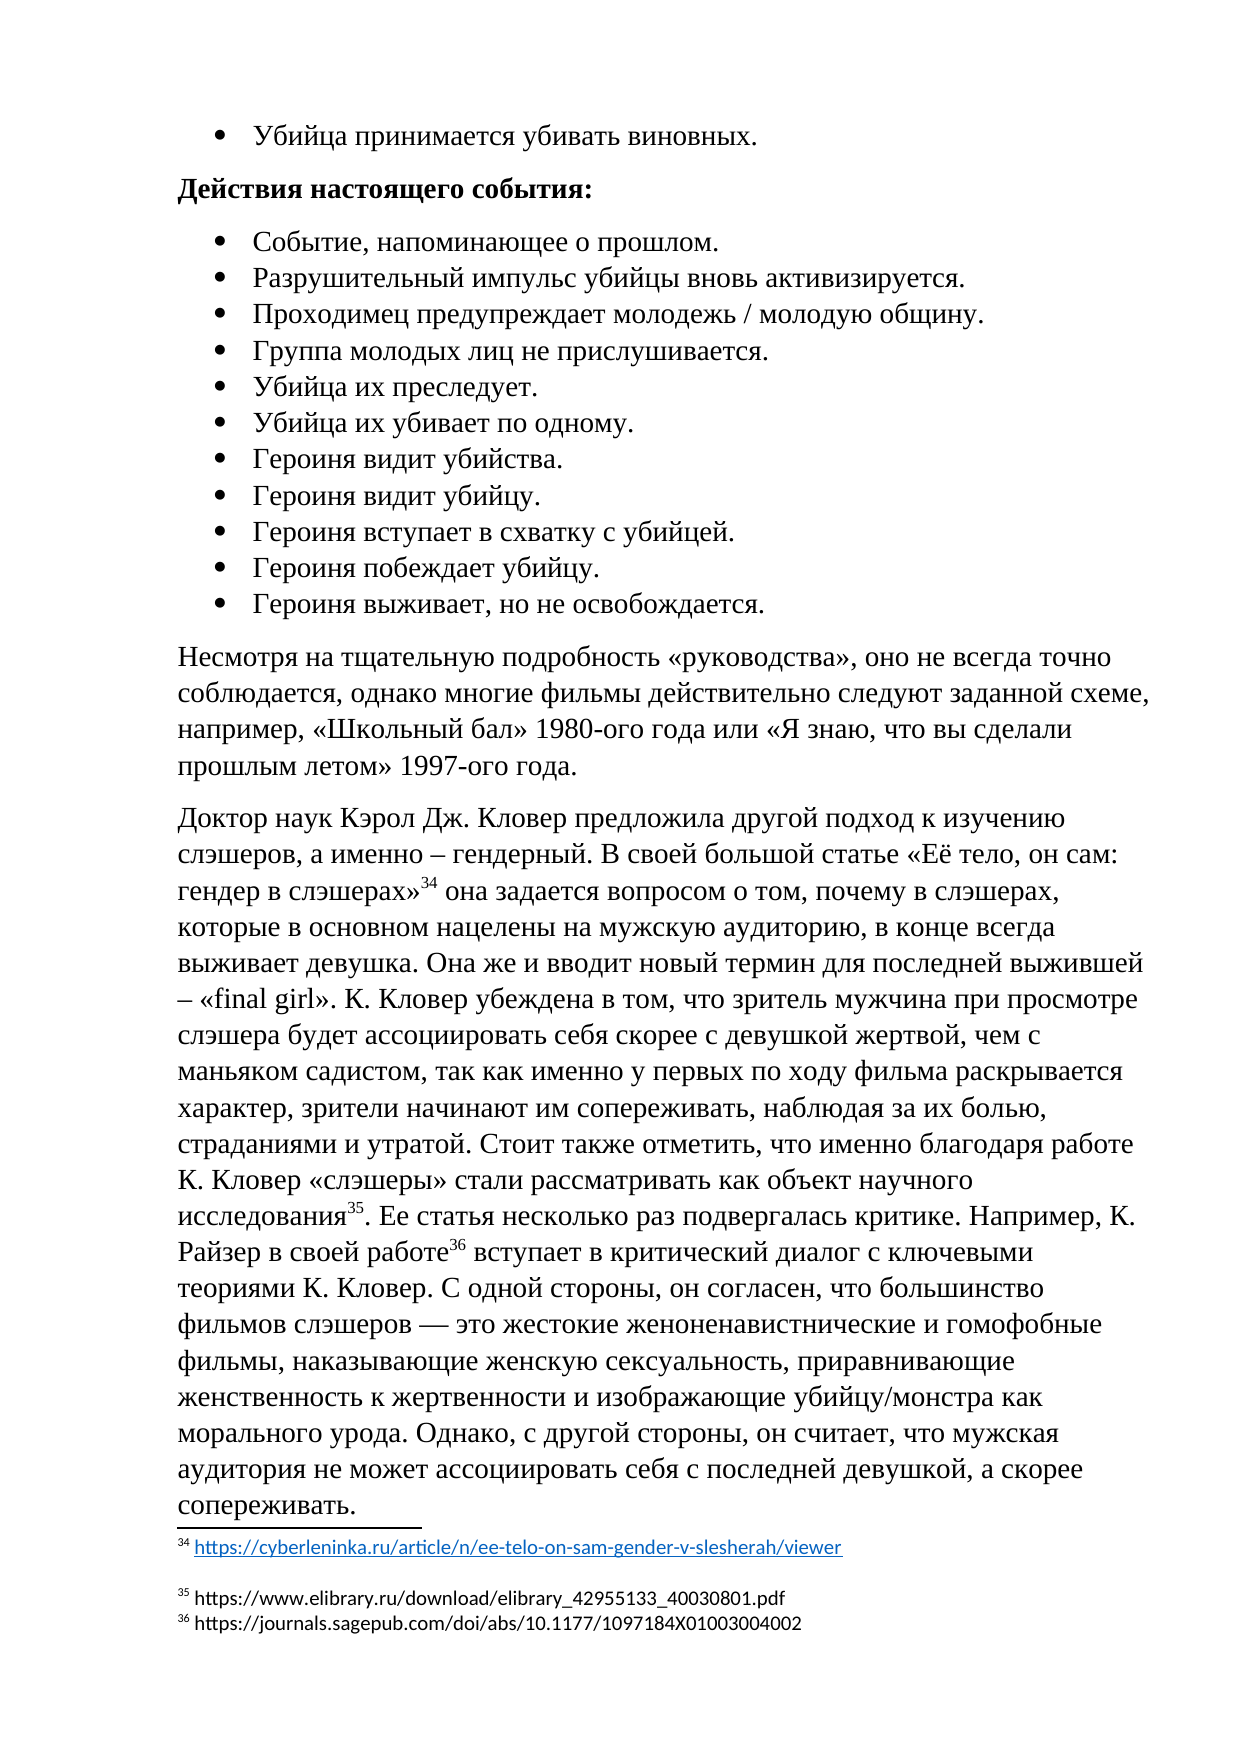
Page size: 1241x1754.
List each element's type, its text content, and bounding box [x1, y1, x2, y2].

list Убийца их преследует. [215, 369, 1152, 402]
list Убийца принимается убивать виновных. [215, 118, 1152, 152]
list Героиня выживает, но не освобождается. [215, 586, 1152, 620]
list Проходимец предупреждает молодежь / молодую общину. [215, 296, 1152, 330]
text Несмотря на тщательную подробность «руководства», оно не всегда точно соблюдается, однако многие фильмы действительно следуют заданной схеме, например, «Школьный бал» 1980-ого года или «Я знаю, что вы сделали прошлым летом» 1997-ого года. [177, 639, 1152, 781]
list Событие, напоминающее о прошлом. [215, 224, 1152, 257]
list Героиня видит убийства. [215, 441, 1152, 475]
list Группа молодых лиц не прислушивается. [215, 333, 1152, 366]
list Разрушительный импульс убийцы вновь активизируется. [215, 260, 1152, 294]
text Действия настоящего события: [177, 171, 1152, 204]
text Доктор наук Кэрол Дж. Кловер предложила другой подход к изучению слэшеров, а именно – гендерный. В своей большой статье «Её тело, он сам: гендер в слэшерах» она задается вопросом о том, почему в слэшерах, которые в основном нацелены на мужскую аудиторию, в конце всегда выживает девушка. Она же и вводит новый термин для последней выжившей – «final girl». К. Кловер убеждена в том, что зритель мужчина при просмотре слэшера будет ассоциировать себя скорее с девушкой жертвой, чем с маньяком садистом, так как именно у первых по ходу фильма раскрывается характер, зрители начинают им сопереживать, наблюдая за их болью, страданиями и утратой. Стоит также отметить, что именно благодаря работе К. Кловер «слэшеры» стали рассматривать как объект научного исследования. Ее статья несколько раз подвергалась критике. Например, К. Райзер в своей работе вступает в критический диалог с ключевыми теориями К. Кловер. С одной стороны, он согласен, что большинство фильмов слэшеров — это жестокие женоненавистнические и гомофобные фильмы, наказывающие женскую сексуальность, приравнивающие женственность к жертвенности и изображающие убийцу/монстра как морального урода. Однако, с другой стороны, он считает, что мужская аудитория не может ассоциировать себя с последней девушкой, а скорее сопереживать. [177, 801, 1152, 1521]
list Героиня вступает в схватку с убийцей. [215, 514, 1152, 547]
list Героиня видит убийцу. [215, 478, 1152, 511]
list Убийца их убивает по одному. [215, 405, 1152, 439]
list Героиня побеждает убийцу. [215, 550, 1152, 584]
